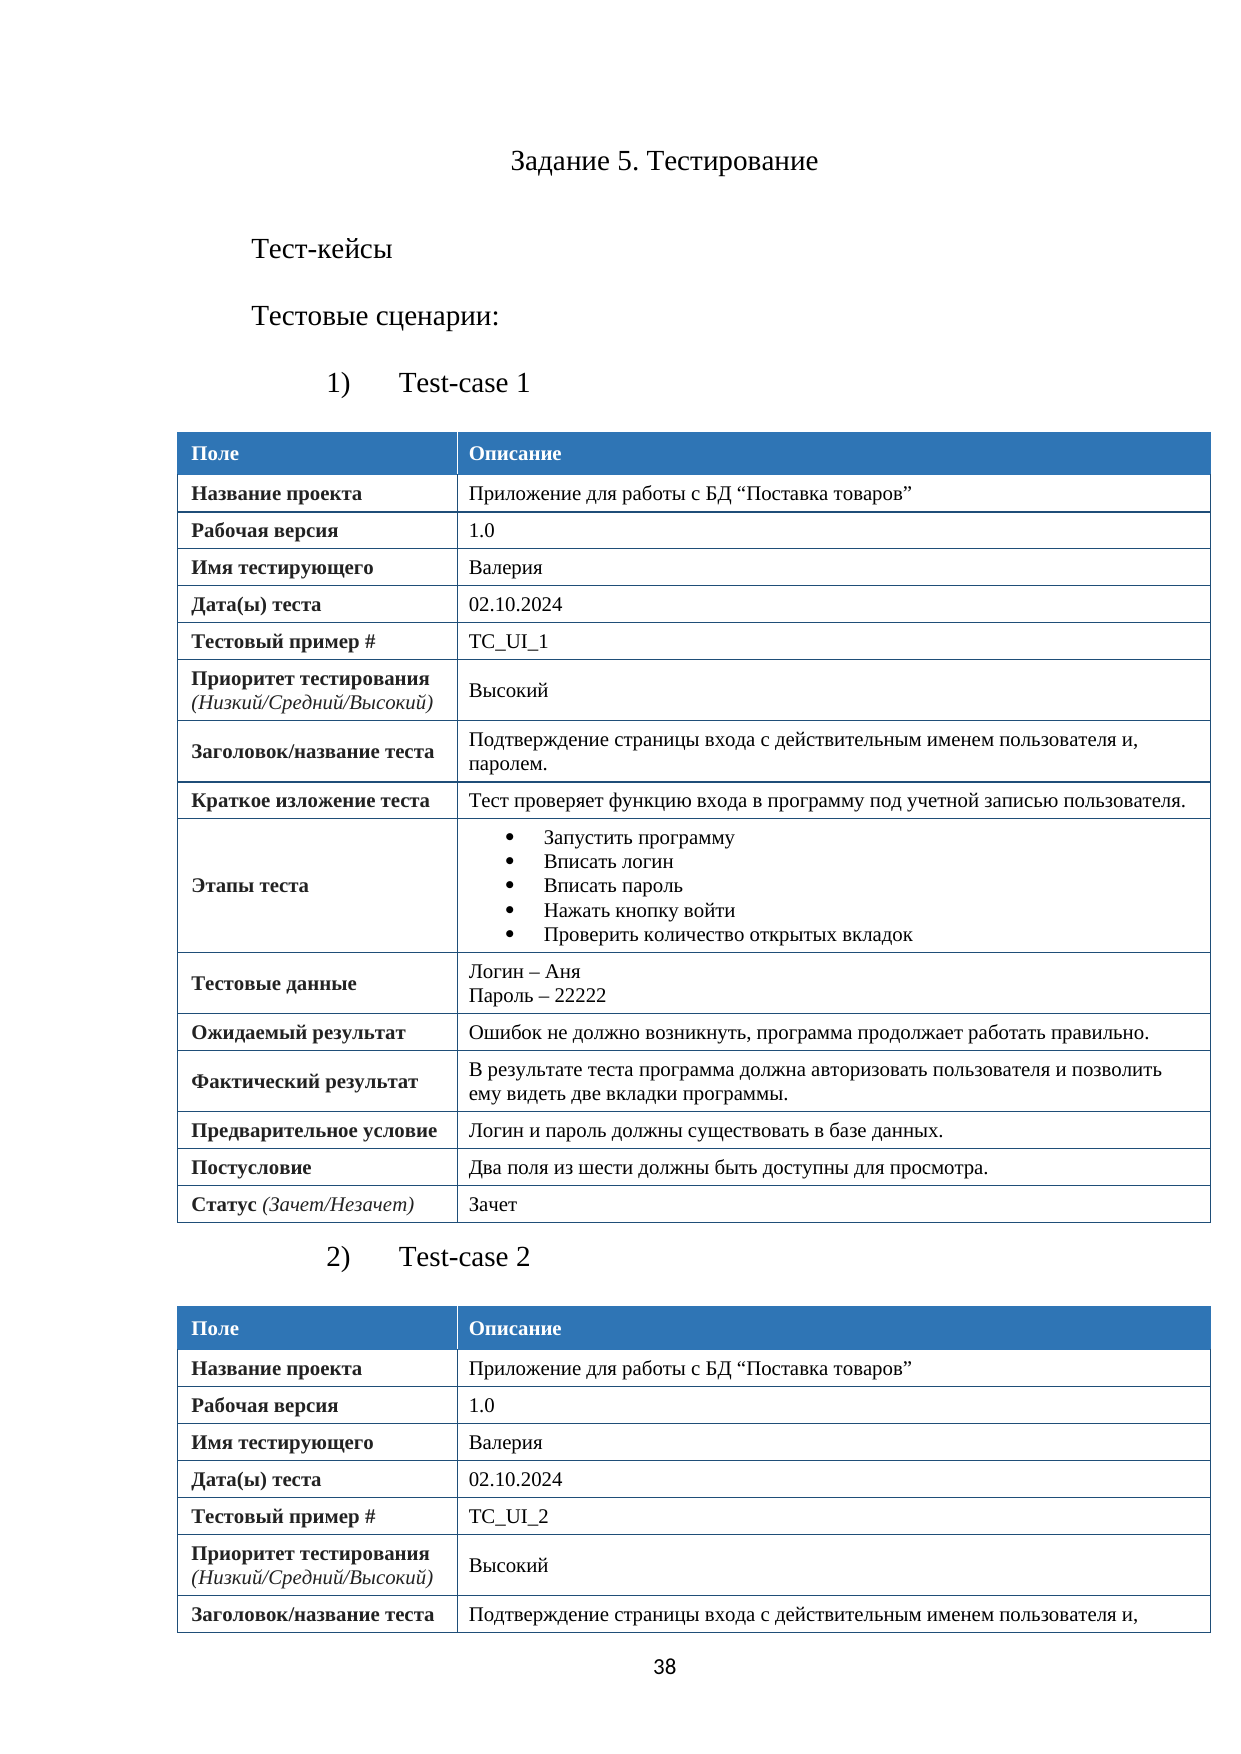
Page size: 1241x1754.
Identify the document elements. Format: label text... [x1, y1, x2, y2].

table_cell Высокий [458, 1535, 1210, 1595]
table_cell 02.10.2024 [458, 586, 1210, 622]
table_cell TC_UI_2 [458, 1498, 1210, 1534]
table_header Поле [178, 1306, 457, 1349]
table_cell Запустить программу Вписать логин Вписать пароль Нажать кнопку войти Проверить количество открытых вкладок [458, 819, 1210, 952]
table_cell Приложение для работы с БД “Поставка товаров” [458, 1350, 1210, 1386]
table_cell Имя тестирующего [178, 1424, 457, 1460]
table_cell Тестовые данные [178, 953, 457, 1013]
table_cell Постусловие [178, 1149, 457, 1184]
table_cell Логин – Аня Пароль – 22222 [458, 953, 1210, 1013]
table_cell Название проекта [178, 1350, 457, 1386]
table_cell Приоритет тестирования (Низкий/Средний/Высокий) [178, 660, 457, 720]
list Test-сase 1 [252, 365, 1152, 398]
table_cell Этапы теста [178, 819, 457, 952]
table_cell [458, 1596, 1210, 1632]
table_cell Ошибок не должно возникнуть, программа продолжает работать правильно. [458, 1014, 1210, 1049]
table_cell Название проекта [178, 475, 457, 511]
table_cell 02.10.2024 [458, 1461, 1210, 1497]
table_cell Два поля из шести должны быть доступны для просмотра. [458, 1149, 1210, 1184]
table_cell 1.0 [458, 1387, 1210, 1423]
text Тестовые сценарии: [177, 298, 1152, 331]
table_cell В результате теста программа должна авторизовать пользователя и позволить ему видеть две вкладки программы. [458, 1051, 1210, 1111]
table_cell Высокий [458, 660, 1210, 720]
table_cell Зачет [458, 1186, 1210, 1222]
table_cell Подтверждение страницы входа с действительным именем пользователя и, паролем. [458, 721, 1210, 781]
table_cell Предварительное условие [178, 1112, 457, 1148]
table_cell Тестовый пример # [178, 1498, 457, 1534]
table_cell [178, 1596, 457, 1632]
table_cell Приоритет тестирования (Низкий/Средний/Высокий) [178, 1535, 457, 1595]
table_header Описание [458, 432, 1210, 474]
text Тест-кейсы [177, 231, 1152, 264]
table_cell Статус (Зачет/Незачет) [178, 1186, 457, 1222]
list Test-сase 2 [252, 1239, 1152, 1273]
table_cell Тестовый пример # [178, 623, 457, 659]
table_header Описание [458, 1306, 1210, 1349]
table_header Поле [178, 432, 457, 474]
table_cell Ожидаемый результат [178, 1014, 457, 1049]
table_cell Заголовок/название теста [178, 721, 457, 781]
table_cell Приложение для работы с БД “Поставка товаров” [458, 475, 1210, 511]
table_cell Фактический результат [178, 1051, 457, 1111]
table_cell Имя тестирующего [178, 549, 457, 585]
table_cell Валерия [458, 549, 1210, 585]
table_cell Дата(ы) теста [178, 1461, 457, 1497]
table_cell 1.0 [458, 513, 1210, 548]
table_cell Валерия [458, 1424, 1210, 1460]
table_cell Тест проверяет функцию входа в программу под учетной записью пользователя. [458, 783, 1210, 818]
table_cell Рабочая версия [178, 1387, 457, 1423]
table_cell TC_UI_1 [458, 623, 1210, 659]
table_cell Дата(ы) теста [178, 586, 457, 622]
text Задание 5. Тестирование [177, 143, 1152, 177]
table_cell Логин и пароль должны существовать в базе данных. [458, 1112, 1210, 1148]
table_cell Рабочая версия [178, 513, 457, 548]
table_cell Краткое изложение теста [178, 783, 457, 818]
